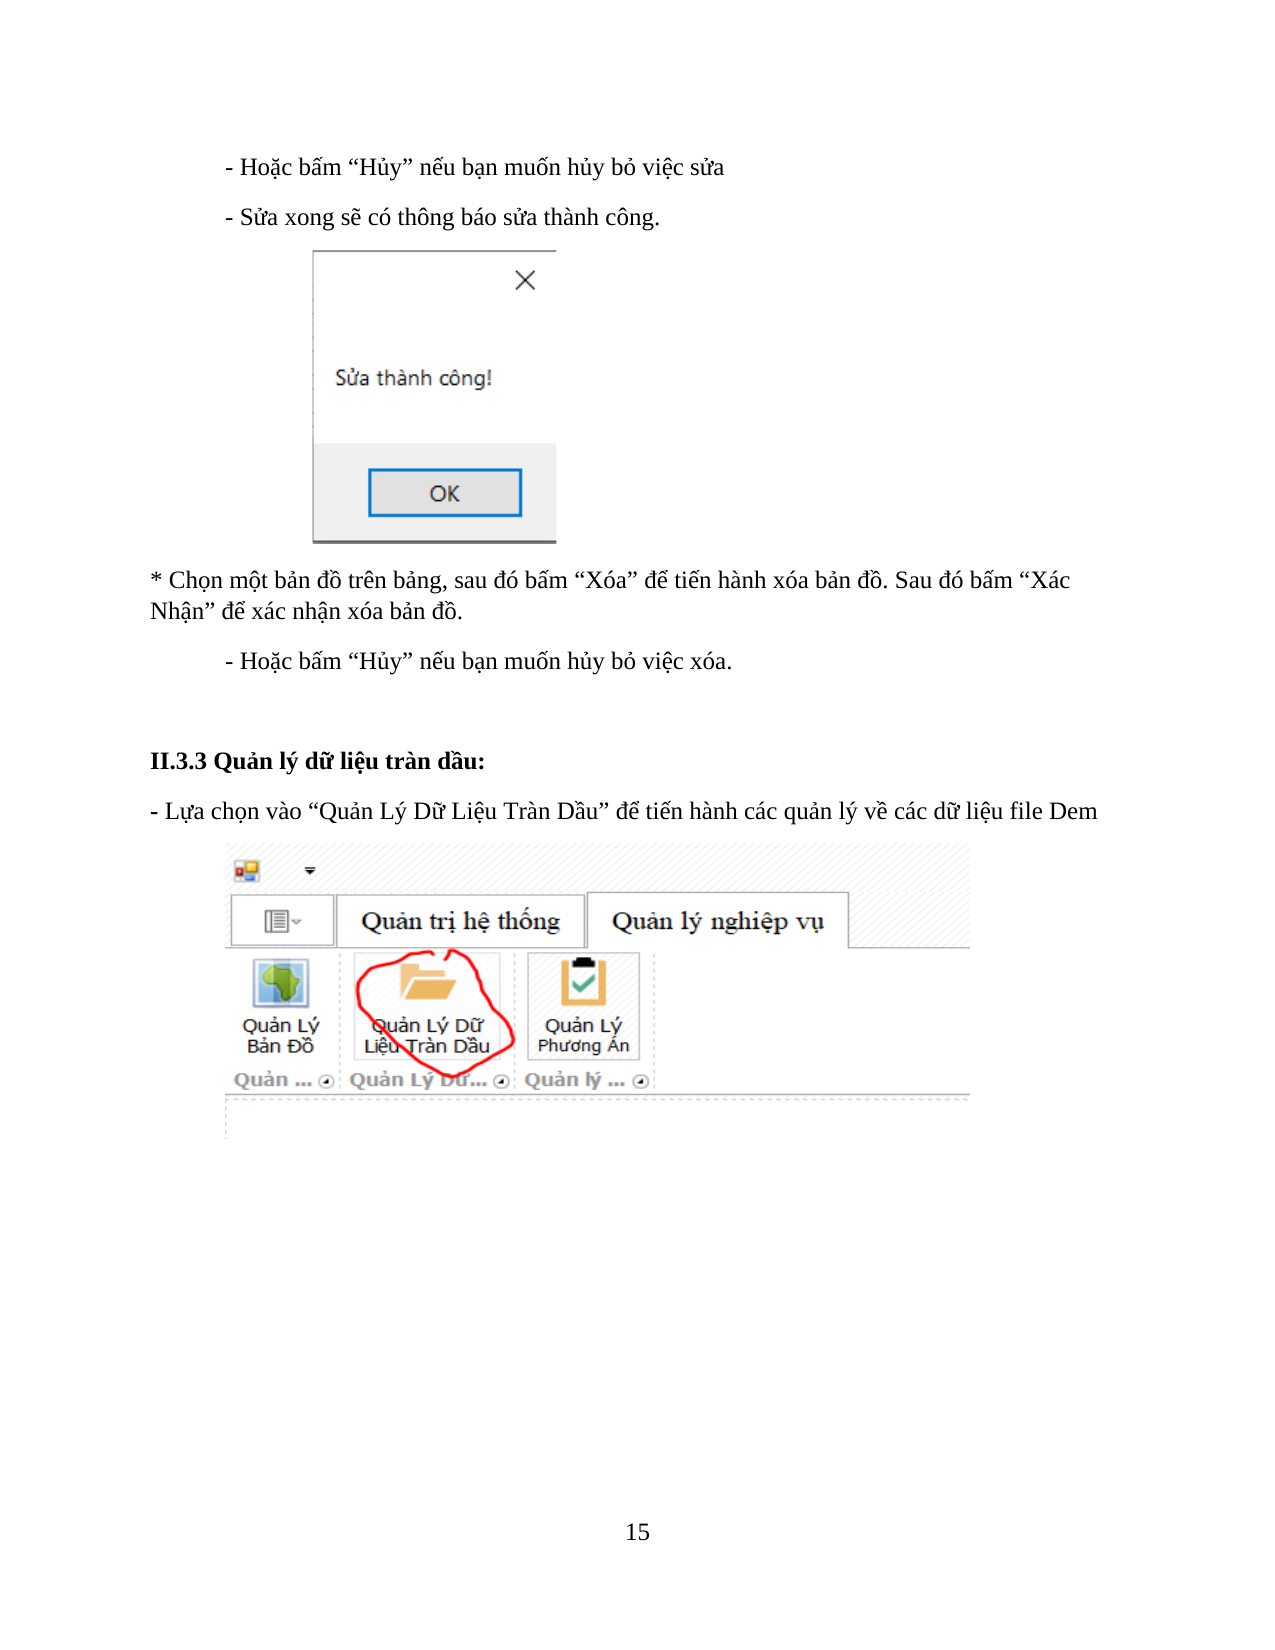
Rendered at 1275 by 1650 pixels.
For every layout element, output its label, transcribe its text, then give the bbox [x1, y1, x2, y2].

subtitle - Sửa xong sẽ có thông báo sửa thành công. [150, 200, 1125, 231]
picture [312, 250, 557, 544]
subtitle - Hoặc bấm “Hủy” nếu bạn muốn hủy bỏ việc xóa. [150, 644, 1125, 675]
subtitle II.3.3 Quản lý dữ liệu tràn dầu: [150, 744, 1125, 775]
picture [225, 843, 971, 1139]
subtitle - Hoặc bấm “Hủy” nếu bạn muốn hủy bỏ việc sửa [150, 150, 1125, 181]
subtitle * Chọn một bản đồ trên bảng, sau đó bấm “Xóa” để tiến hành xóa bản đồ. Sau đó bấm “Xác Nhận” để xác nhận xóa bản đồ. [150, 562, 1125, 625]
subtitle - Lựa chọn vào “Quản Lý Dữ Liệu Tràn Dầu” để tiến hành các quản lý về các dữ liệu file Dem [150, 794, 1125, 825]
